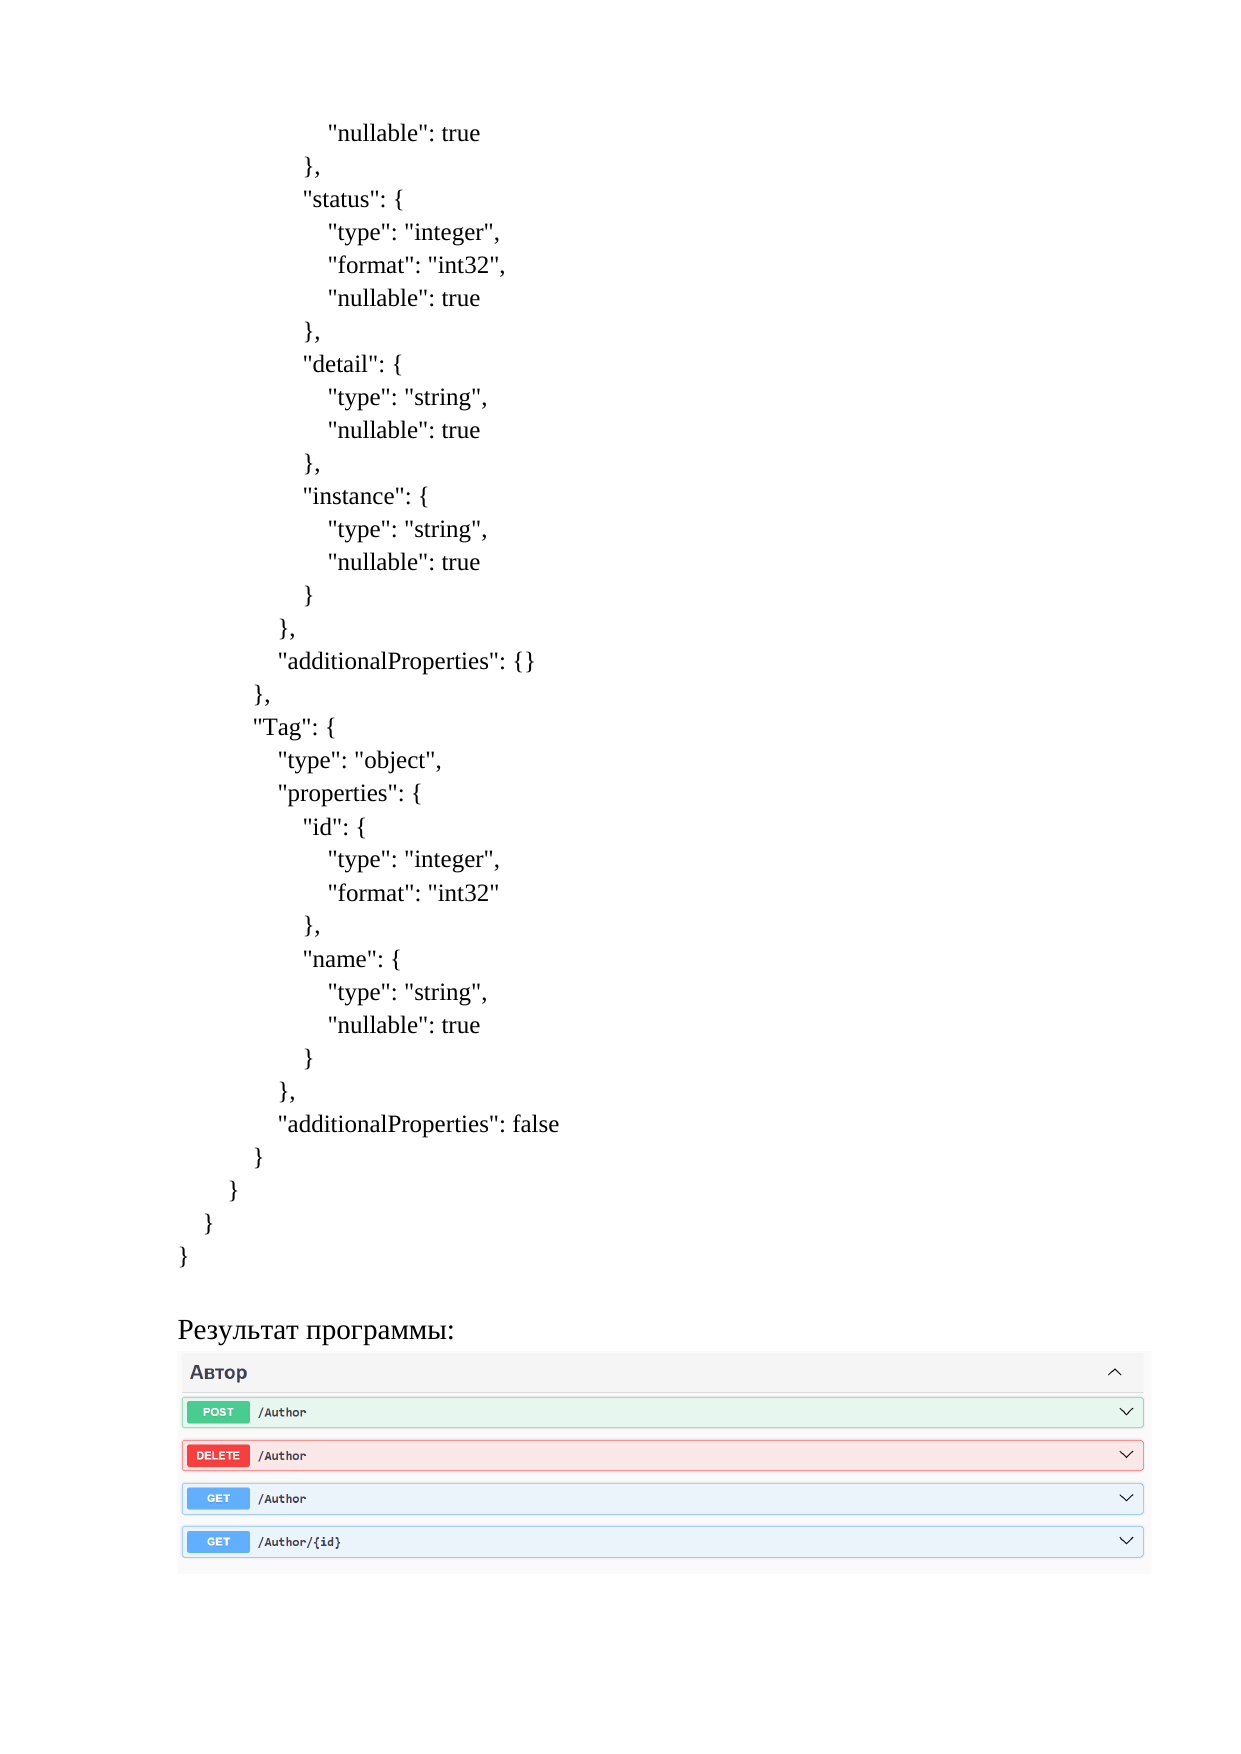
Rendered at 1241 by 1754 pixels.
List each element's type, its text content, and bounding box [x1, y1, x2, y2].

text "detail": { [177, 349, 1152, 378]
text "id": { [177, 812, 1152, 840]
text "instance": { [177, 481, 1152, 510]
text "nullable": true [177, 1010, 1152, 1038]
text "status": { [177, 184, 1152, 213]
text }, [177, 316, 1152, 345]
text "properties": { [177, 778, 1152, 807]
text } [177, 1175, 1152, 1203]
text } [177, 1208, 1152, 1237]
text }, [177, 1076, 1152, 1104]
text "type": "object", [177, 746, 1152, 774]
text } [177, 1241, 1152, 1269]
text } [177, 580, 1152, 609]
text "type": "string", [177, 514, 1152, 543]
text "name": { [177, 944, 1152, 972]
text }, [177, 151, 1152, 180]
text "format": "int32", [177, 250, 1152, 279]
text "format": "int32" [177, 878, 1152, 906]
text "type": "string", [177, 382, 1152, 411]
text "nullable": true [177, 547, 1152, 576]
text "additionalProperties": false [177, 1109, 1152, 1137]
text "type": "integer", [177, 844, 1152, 873]
text }, [177, 613, 1152, 642]
text "Tag": { [177, 712, 1152, 741]
text }, [177, 911, 1152, 939]
text }, [177, 679, 1152, 708]
picture [177, 1351, 1152, 1574]
text "additionalProperties": {} [177, 646, 1152, 675]
text } [177, 1142, 1152, 1171]
text "nullable": true [177, 283, 1152, 312]
text "nullable": true [177, 415, 1152, 444]
text }, [177, 448, 1152, 477]
text "nullable": true [177, 118, 1152, 147]
text "type": "integer", [177, 217, 1152, 246]
text "type": "string", [177, 977, 1152, 1005]
text } [177, 1043, 1152, 1071]
text Результат программы: [177, 1312, 1152, 1346]
